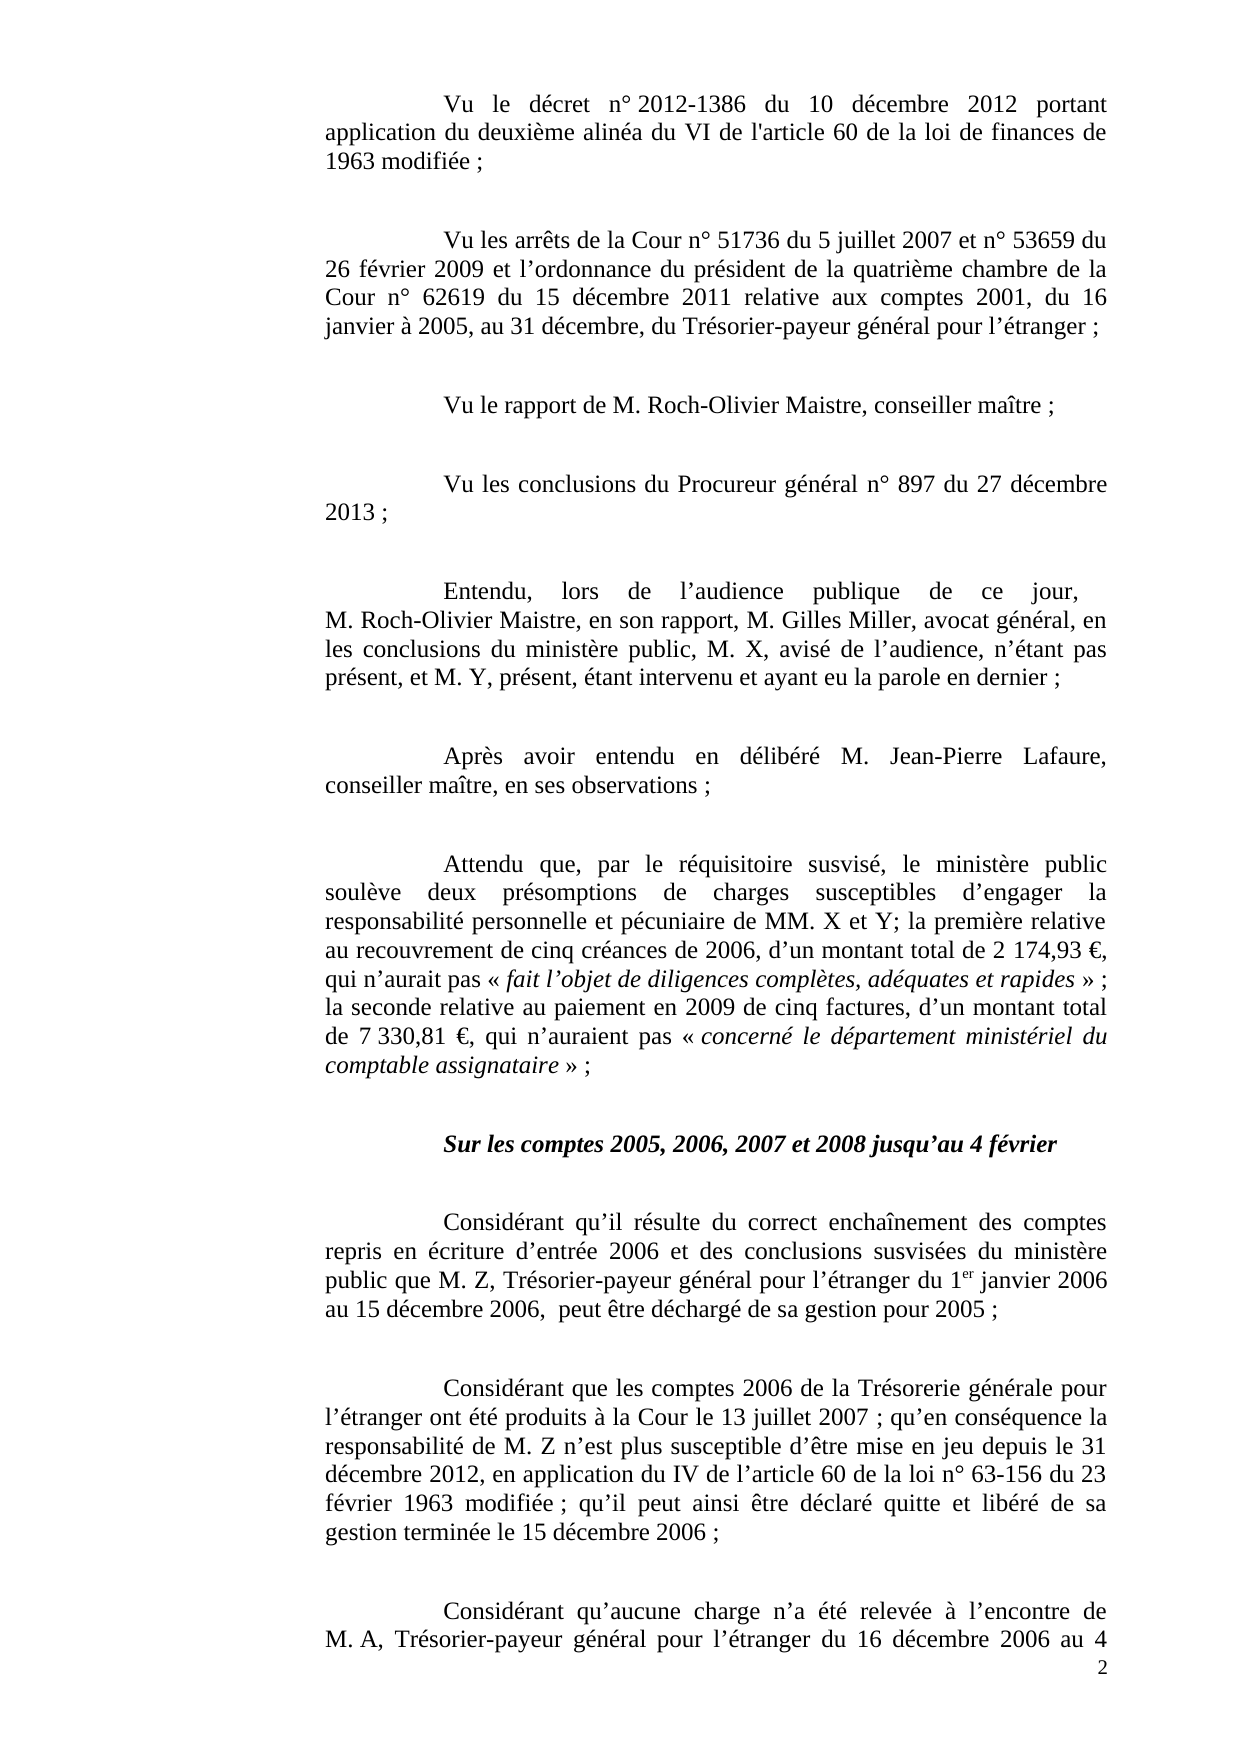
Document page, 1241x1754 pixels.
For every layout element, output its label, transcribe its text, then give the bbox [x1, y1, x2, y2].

text Considérant qu’il résulte du correct enchaînement des comptes repris en écriture d’entrée 2006 et des conclusions susvisées du ministère public que M. Z, Trésorier-payeur général pour l’étranger du 1er janvier 2006 au 15 décembre 2006, peut être déchargé de sa gestion pour 2005 ; [325, 1207, 1107, 1323]
text Attendu que, par le réquisitoire susvisé, le ministère public soulève deux présomptions de charges susceptibles d’engager la responsabilité personnelle et pécuniaire de MM. X et Y; la première relative au recouvrement de cinq créances de 2006, d’un montant total de 2 174,93 €, qui n’aurait pas « fait l’objet de diligences complètes, adéquates et rapides » ; la seconde relative au paiement en 2009 de cinq factures, d’un montant total de 7 330,81 €, qui n’auraient pas « concerné le département ministériel du comptable assignataire » ; [325, 849, 1107, 1079]
text Entendu, lors de l’audience publique de ce jour, M. Roch-Olivier Maistre, en son rapport, M. Gilles Miller, avocat général, en les conclusions du ministère public, M. X, avisé de l’audience, n’étant pas présent, et M. Y, présent, étant intervenu et ayant eu la parole en dernier ; [325, 576, 1107, 691]
text Vu le décret n° 2012-1386 du 10 décembre 2012 portant application du deuxième alinéa du VI de l'article 60 de la loi de finances de 1963 modifiée ; [325, 89, 1107, 175]
text Considérant que les comptes 2006 de la Trésorerie générale pour l’étranger ont été produits à la Cour le 13 juillet 2007 ; qu’en conséquence la responsabilité de M. Z n’est plus susceptible d’être mise en jeu depuis le 31 décembre 2012, en application du IV de l’article 60 de la loi n° 63-156 du 23 février 1963 modifiée ; qu’il peut ainsi être déclaré quitte et libéré de sa gestion terminée le 15 décembre 2006 ; [325, 1373, 1107, 1546]
text Après avoir entendu en délibéré M. Jean-Pierre Lafaure, conseiller maître, en ses observations ; [325, 741, 1107, 799]
text Vu les conclusions du Procureur général n° 897 du 27 décembre 2013 ; [325, 469, 1107, 526]
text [325, 1596, 1107, 1653]
text Sur les comptes 2005, 2006, 2007 et 2008 jusqu’au 4 février [325, 1129, 1107, 1157]
text Vu le rapport de M. Roch-Olivier Maistre, conseiller maître ; [325, 390, 1107, 419]
text Vu les arrêts de la Cour n° 51736 du 5 juillet 2007 et n° 53659 du 26 février 2009 et l’ordonnance du président de la quatrième chambre de la Cour n° 62619 du 15 décembre 2011 relative aux comptes 2001, du 16 janvier à 2005, au 31 décembre, du Trésorier-payeur général pour l’étranger ; [325, 225, 1107, 340]
